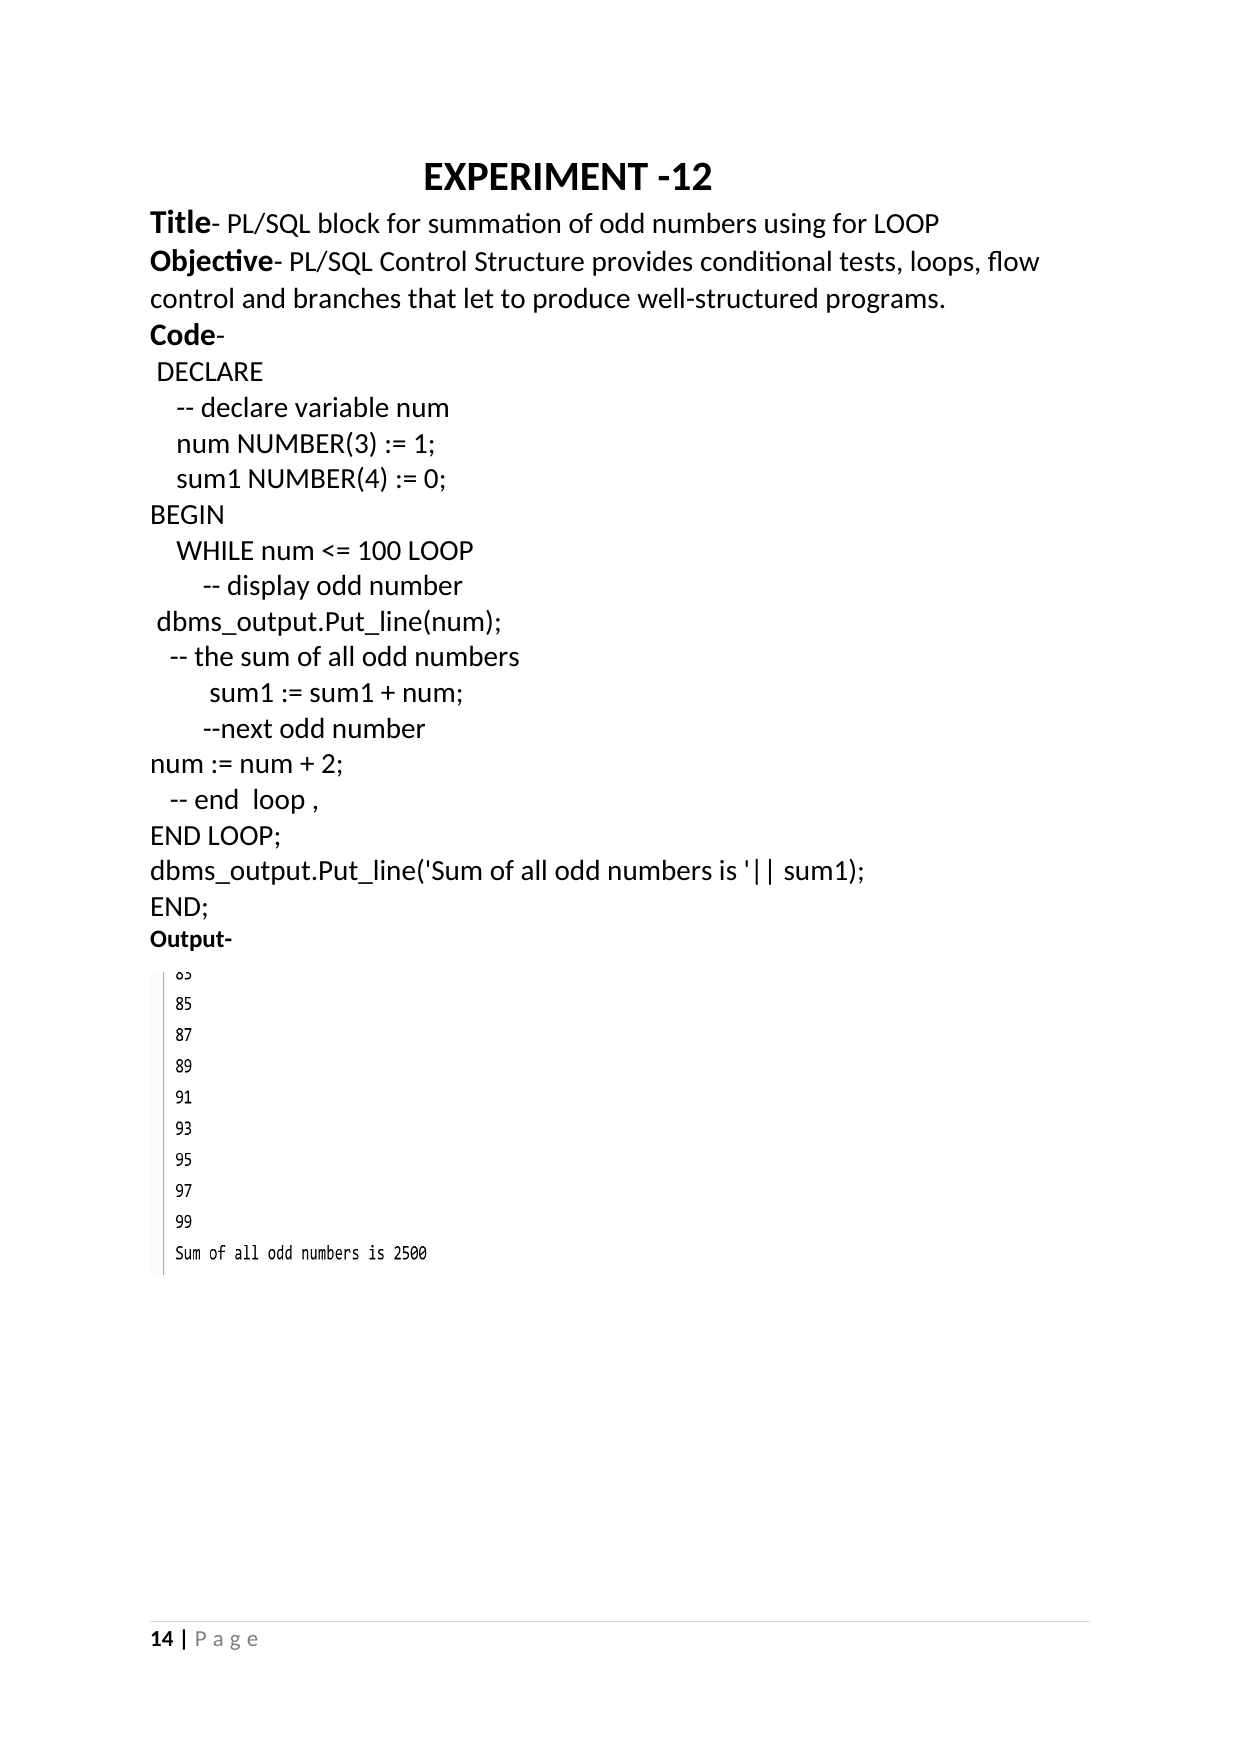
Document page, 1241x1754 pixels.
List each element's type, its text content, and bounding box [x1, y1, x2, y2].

text EXPERIMENT -12 [150, 150, 1090, 201]
text DECLARE [150, 353, 1090, 389]
text Title- PL/SQL block for summation of odd numbers using for LOOP [150, 201, 1090, 242]
text --next odd number [150, 710, 1090, 745]
text Code- [150, 315, 1090, 353]
text BEGIN [150, 496, 1090, 532]
text sum1 := sum1 + num; [150, 674, 1090, 710]
text Output- [150, 923, 1090, 954]
text -- end loop , [150, 781, 1090, 817]
text WHILE num <= 100 LOOP [150, 532, 1090, 567]
text END; [150, 888, 1090, 923]
text END LOOP; [150, 817, 1090, 852]
text -- declare variable num [150, 389, 1090, 425]
text dbms_output.Put_line(num); [150, 603, 1090, 638]
text dbms_output.Put_line('Sum of all odd numbers is '|| sum1); [150, 852, 1090, 888]
picture [150, 972, 1171, 1275]
text -- display odd number [150, 567, 1090, 603]
text -- the sum of all odd numbers [150, 638, 1090, 674]
text sum1 NUMBER(4) := 0; [150, 460, 1090, 496]
text Objective- PL/SQL Control Structure provides conditional tests, loops, flow control and branches that let to produce well-structured programs. [150, 242, 1090, 315]
text num NUMBER(3) := 1; [150, 425, 1090, 460]
text num := num + 2; [150, 745, 1090, 781]
